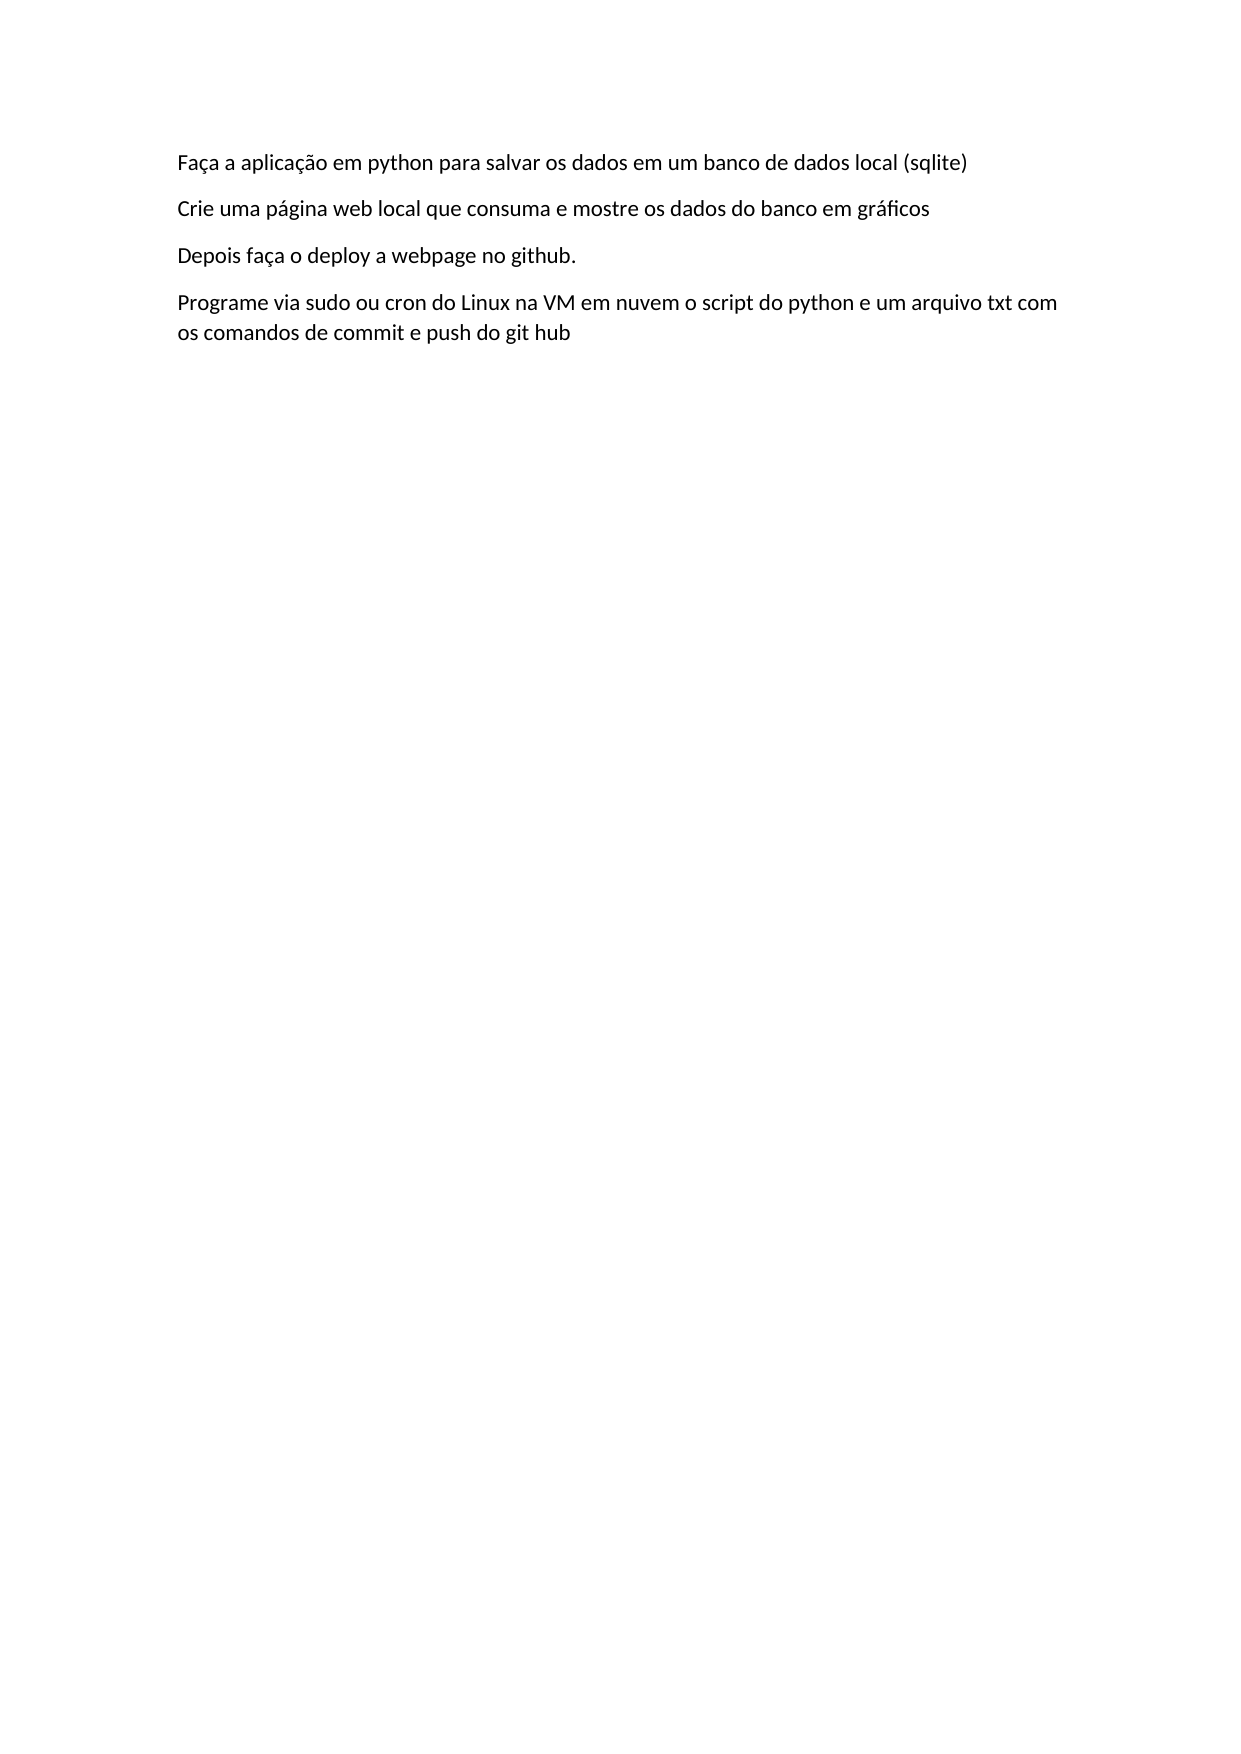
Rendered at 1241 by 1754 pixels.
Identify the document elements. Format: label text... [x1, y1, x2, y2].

text Depois faça o deploy a webpage no github. [177, 241, 1063, 269]
text Crie uma página web local que consuma e mostre os dados do banco em gráficos [177, 194, 1063, 222]
text Faça a aplicação em python para salvar os dados em um banco de dados local (sqlite) [177, 148, 1063, 176]
text Programe via sudo ou cron do Linux na VM em nuvem o script do python e um arquivo txt com os comandos de commit e push do git hub [177, 288, 1063, 346]
